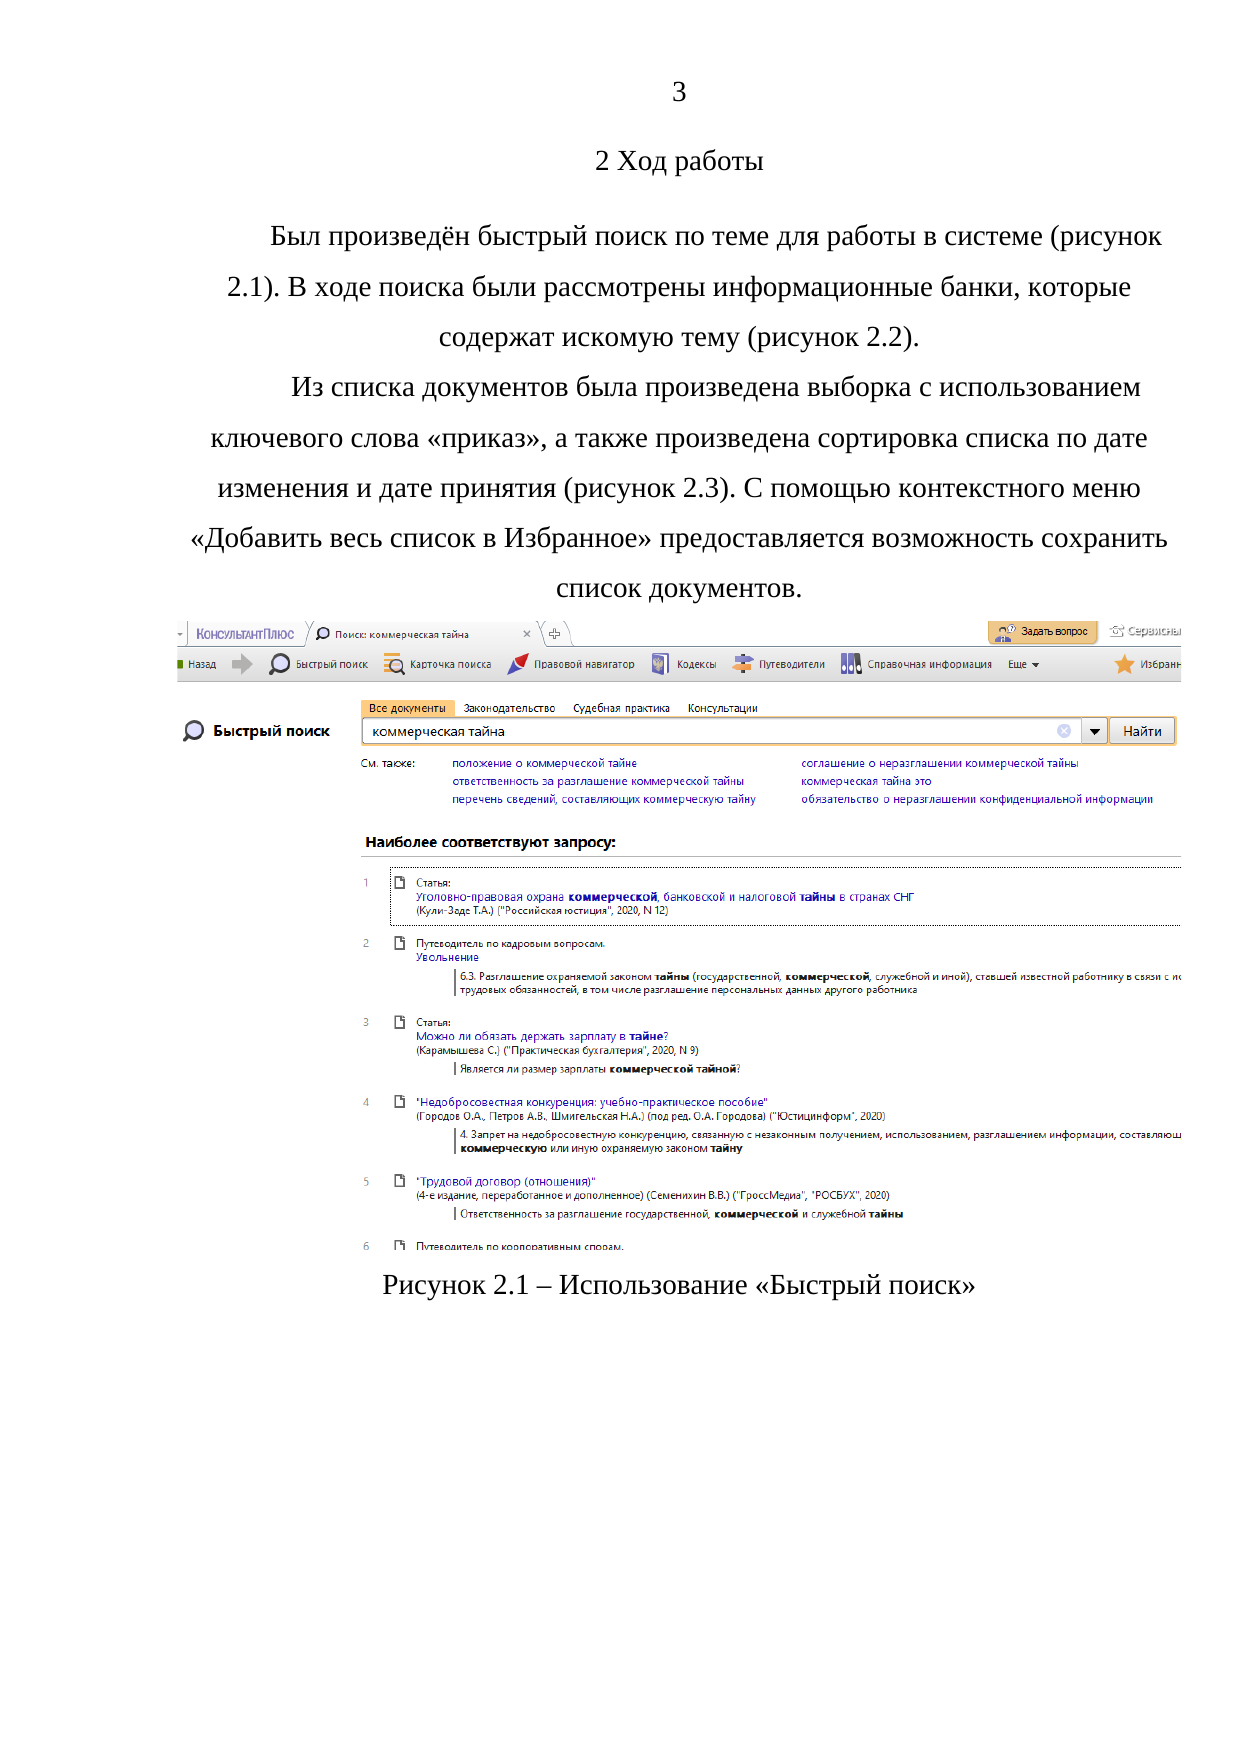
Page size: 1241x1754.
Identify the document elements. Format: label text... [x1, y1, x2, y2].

picture [177, 621, 1182, 1250]
text Из списка документов была произведена выборка с использованием ключевого слова «приказ», а также произведена сортировка списка по дате изменения и дате принятия (рисунок 2.3). С помощью контекстного меню «Добавить весь список в Избранное» предоставляется возможность сохранить список документов. [177, 369, 1181, 604]
text Рисунок 2.1 – Использование «Быстрый поиск» [177, 1267, 1181, 1300]
subtitle 2 Ход работы [177, 143, 1181, 177]
text Был произведён быстрый поиск по теме для работы в системе (рисунок 2.1). В ходе поиска были рассмотрены информационные банки, которые содержат искомую тему (рисунок 2.2). [177, 218, 1181, 353]
